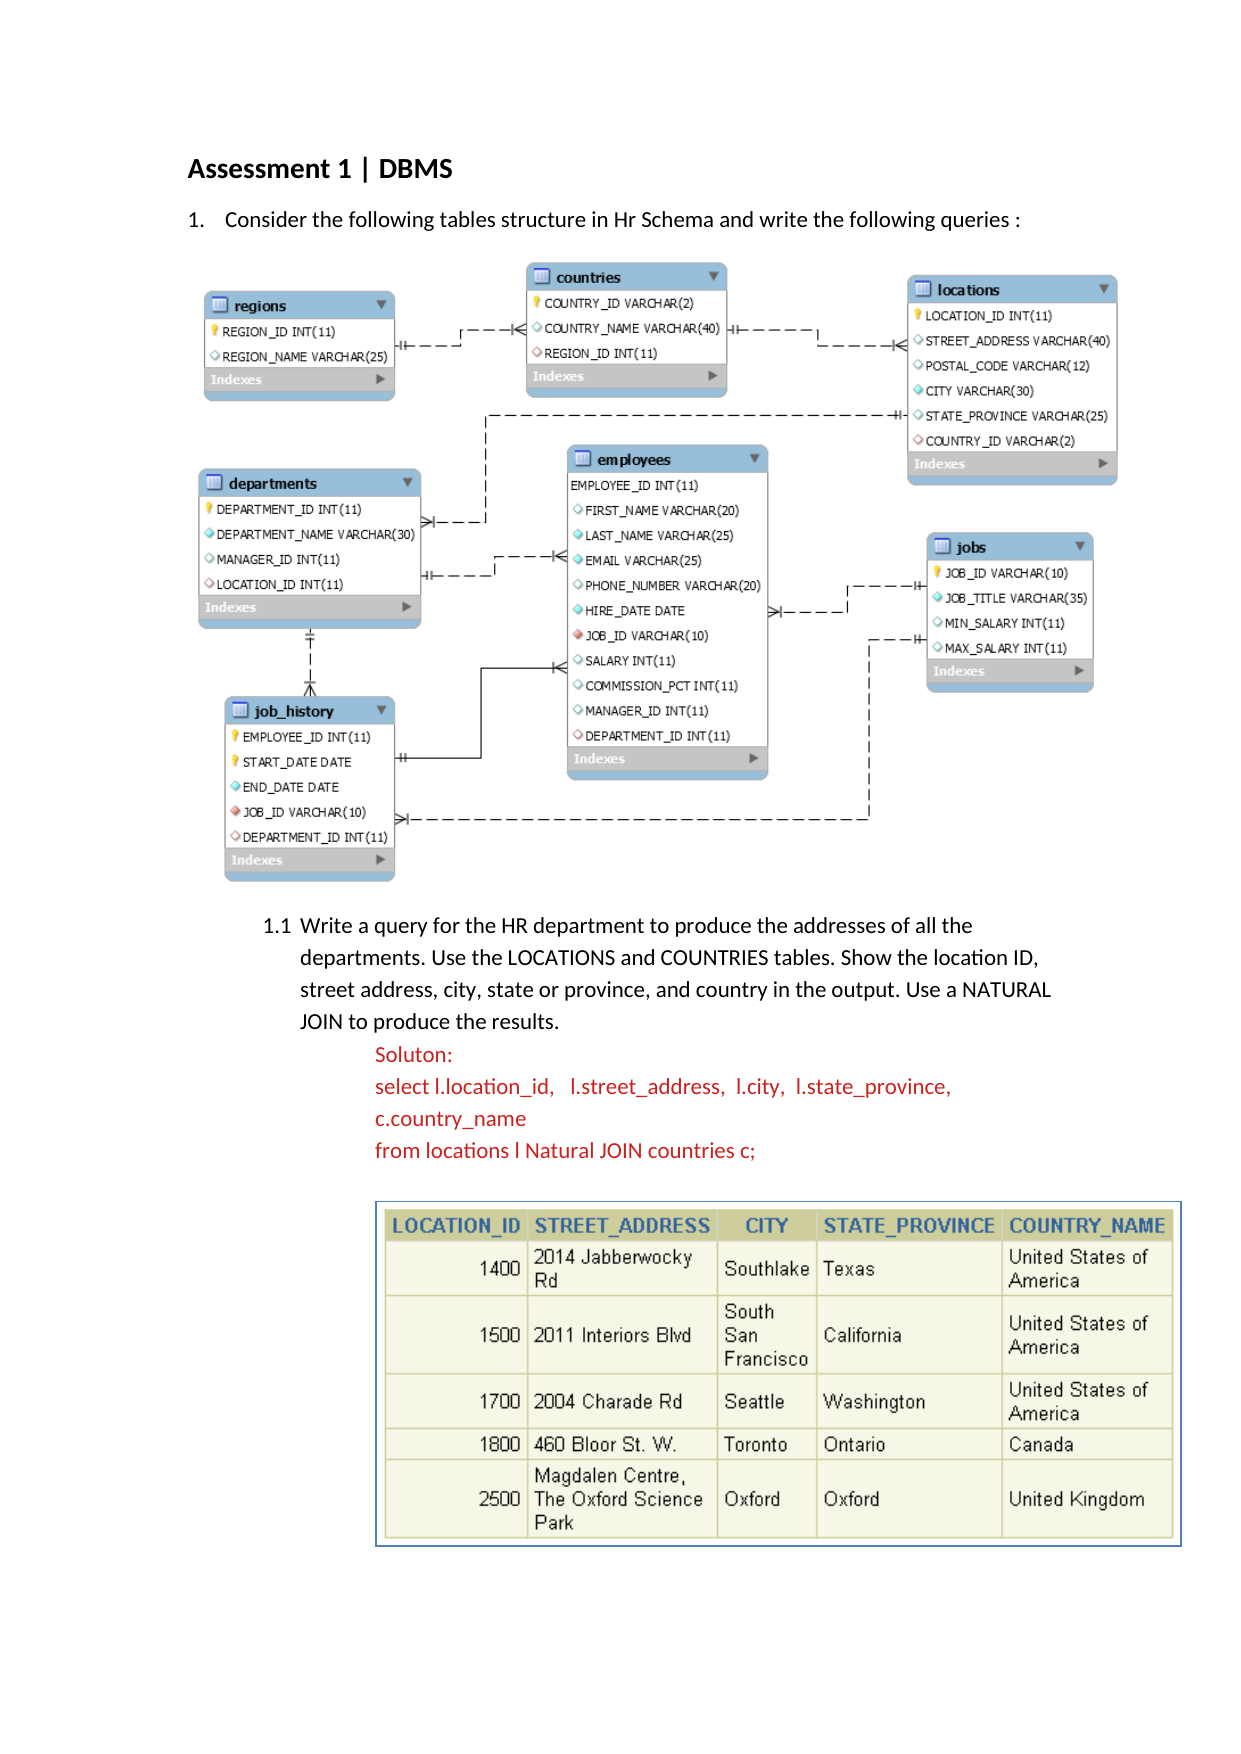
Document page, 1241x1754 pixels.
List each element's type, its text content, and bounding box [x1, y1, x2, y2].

list select l.location_id, l.street_address, l.city, l.state_province, c.country_name [375, 1072, 1090, 1132]
text Assessment 1 | DBMS [187, 150, 1090, 186]
list from locations l Natural JOIN countries c; [375, 1136, 1090, 1164]
list Consider the following tables structure in Hr Schema and write the following queries : [187, 205, 1090, 233]
picture [377, 1202, 1180, 1545]
picture [187, 252, 1128, 892]
list Write a query for the HR department to produce the addresses of all the departments. Use the LOCATIONS and COUNTRIES tables. Show the location ID, street address, city, state or province, and country in the output. Use a NATURAL JOIN to produce the results. [262, 911, 1090, 1036]
list Soluton: [375, 1040, 1090, 1068]
